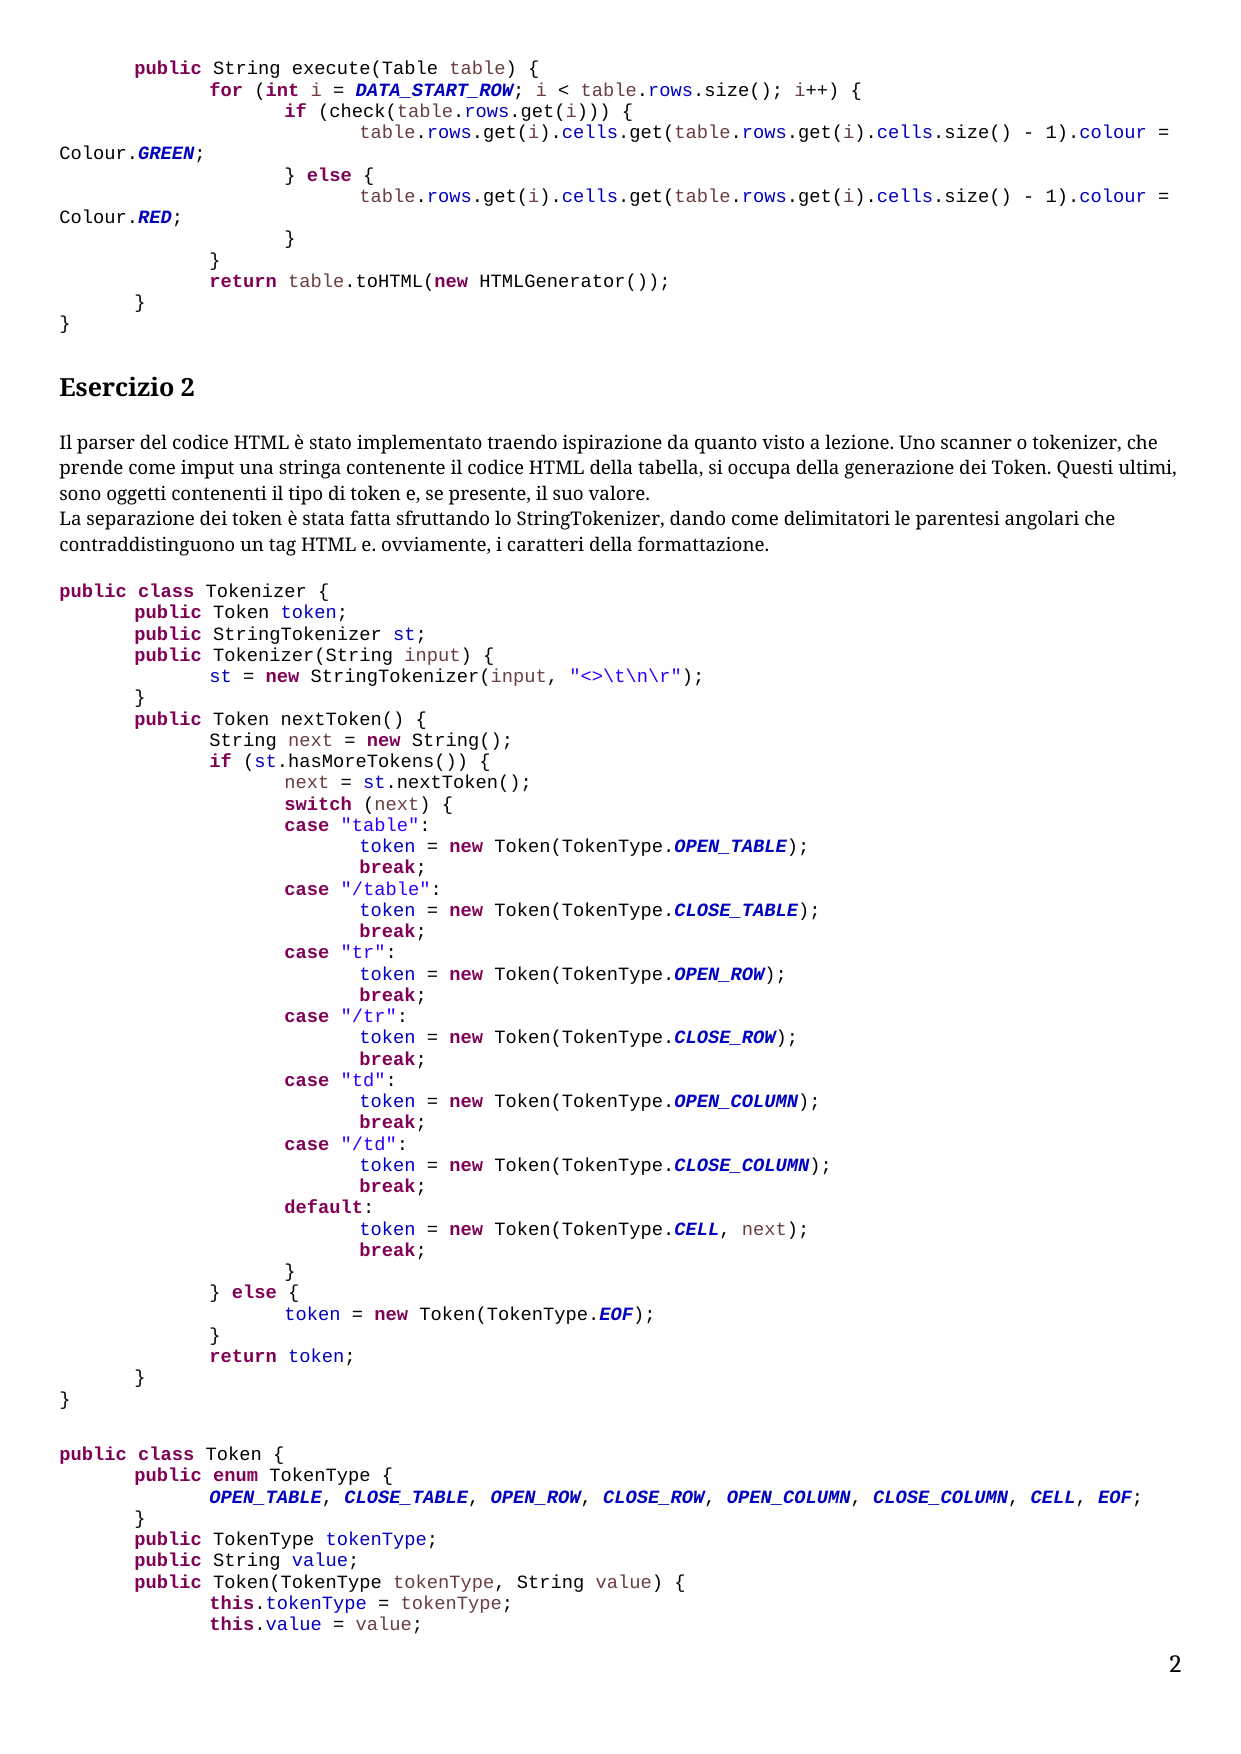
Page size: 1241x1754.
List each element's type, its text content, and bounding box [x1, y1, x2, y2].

text st = new StringTokenizer(input, "<>\t\n\r"); [59, 667, 1181, 688]
text } [59, 314, 1181, 335]
text token = new Token(TokenType.CLOSE_COLUMN); [59, 1156, 1181, 1177]
text case "/table": [59, 879, 1181, 901]
text String next = new String(); [59, 731, 1181, 752]
text table.rows.get(i).cells.get(table.rows.get(i).cells.size() - 1).colour = Colour.GREEN; [59, 123, 1181, 165]
text case "/tr": [59, 1007, 1181, 1028]
text public TokenType tokenType; [59, 1530, 1181, 1551]
text } [59, 1389, 1181, 1411]
text token = new Token(TokenType.OPEN_ROW); [59, 964, 1181, 986]
text token = new Token(TokenType.EOF); [59, 1304, 1181, 1326]
text Esercizio 2 [59, 369, 1181, 403]
text OPEN_TABLE, CLOSE_TABLE, OPEN_ROW, CLOSE_ROW, OPEN_COLUMN, CLOSE_COLUMN, CELL, EOF; [59, 1487, 1181, 1509]
text break; [59, 858, 1181, 879]
text break; [59, 922, 1181, 943]
text token = new Token(TokenType.CELL, next); [59, 1219, 1181, 1241]
text default: [59, 1198, 1181, 1219]
text public Tokenizer(String input) { [59, 646, 1181, 667]
text token = new Token(TokenType.OPEN_COLUMN); [59, 1092, 1181, 1113]
text } [59, 1326, 1181, 1347]
text if (st.hasMoreTokens()) { [59, 752, 1181, 773]
text public Token token; [59, 603, 1181, 624]
text switch (next) { [59, 794, 1181, 816]
text public Token(TokenType tokenType, String value) { [59, 1572, 1181, 1594]
text token = new Token(TokenType.CLOSE_ROW); [59, 1028, 1181, 1049]
text public class Token { [59, 1445, 1181, 1466]
text } [59, 1262, 1181, 1283]
text public StringTokenizer st; [59, 624, 1181, 646]
text } else { [59, 1283, 1181, 1304]
text public class Tokenizer { [59, 582, 1181, 603]
text this.value = value; [59, 1615, 1181, 1636]
text La separazione dei token è stata fatta sfruttando lo StringTokenizer, dando come delimitatori le parentesi angolari che contraddistinguono un tag HTML e. ovviamente, i caratteri della formattazione. [59, 506, 1181, 557]
text } [59, 1368, 1181, 1389]
text } [59, 229, 1181, 250]
text public String value; [59, 1551, 1181, 1572]
text } [59, 250, 1181, 272]
text break; [59, 1177, 1181, 1198]
text return token; [59, 1347, 1181, 1368]
text public String execute(Table table) { [59, 59, 1181, 80]
text Il parser del codice HTML è stato implementato traendo ispirazione da quanto visto a lezione. Uno scanner o tokenizer, che prende come imput una stringa contenente il codice HTML della tabella, si occupa della generazione dei Token. Questi ultimi, sono oggetti contenenti il tipo di token e, se presente, il suo valore. [59, 429, 1181, 506]
text public enum TokenType { [59, 1466, 1181, 1487]
text this.tokenType = tokenType; [59, 1594, 1181, 1615]
text table.rows.get(i).cells.get(table.rows.get(i).cells.size() - 1).colour = Colour.RED; [59, 187, 1181, 229]
text token = new Token(TokenType.OPEN_TABLE); [59, 837, 1181, 858]
text for (int i = DATA_START_ROW; i < table.rows.size(); i++) { [59, 80, 1181, 102]
text case "table": [59, 816, 1181, 837]
text public Token nextToken() { [59, 709, 1181, 731]
text break; [59, 986, 1181, 1007]
text if (check(table.rows.get(i))) { [59, 102, 1181, 123]
text token = new Token(TokenType.CLOSE_TABLE); [59, 901, 1181, 922]
text break; [59, 1241, 1181, 1262]
text next = st.nextToken(); [59, 773, 1181, 794]
text } [59, 1509, 1181, 1530]
text return table.toHTML(new HTMLGenerator()); [59, 272, 1181, 293]
text break; [59, 1049, 1181, 1071]
text } [59, 688, 1181, 709]
text case "/td": [59, 1134, 1181, 1156]
text case "tr": [59, 943, 1181, 964]
text case "td": [59, 1071, 1181, 1092]
text } [59, 293, 1181, 314]
text break; [59, 1113, 1181, 1134]
text } else { [59, 165, 1181, 187]
